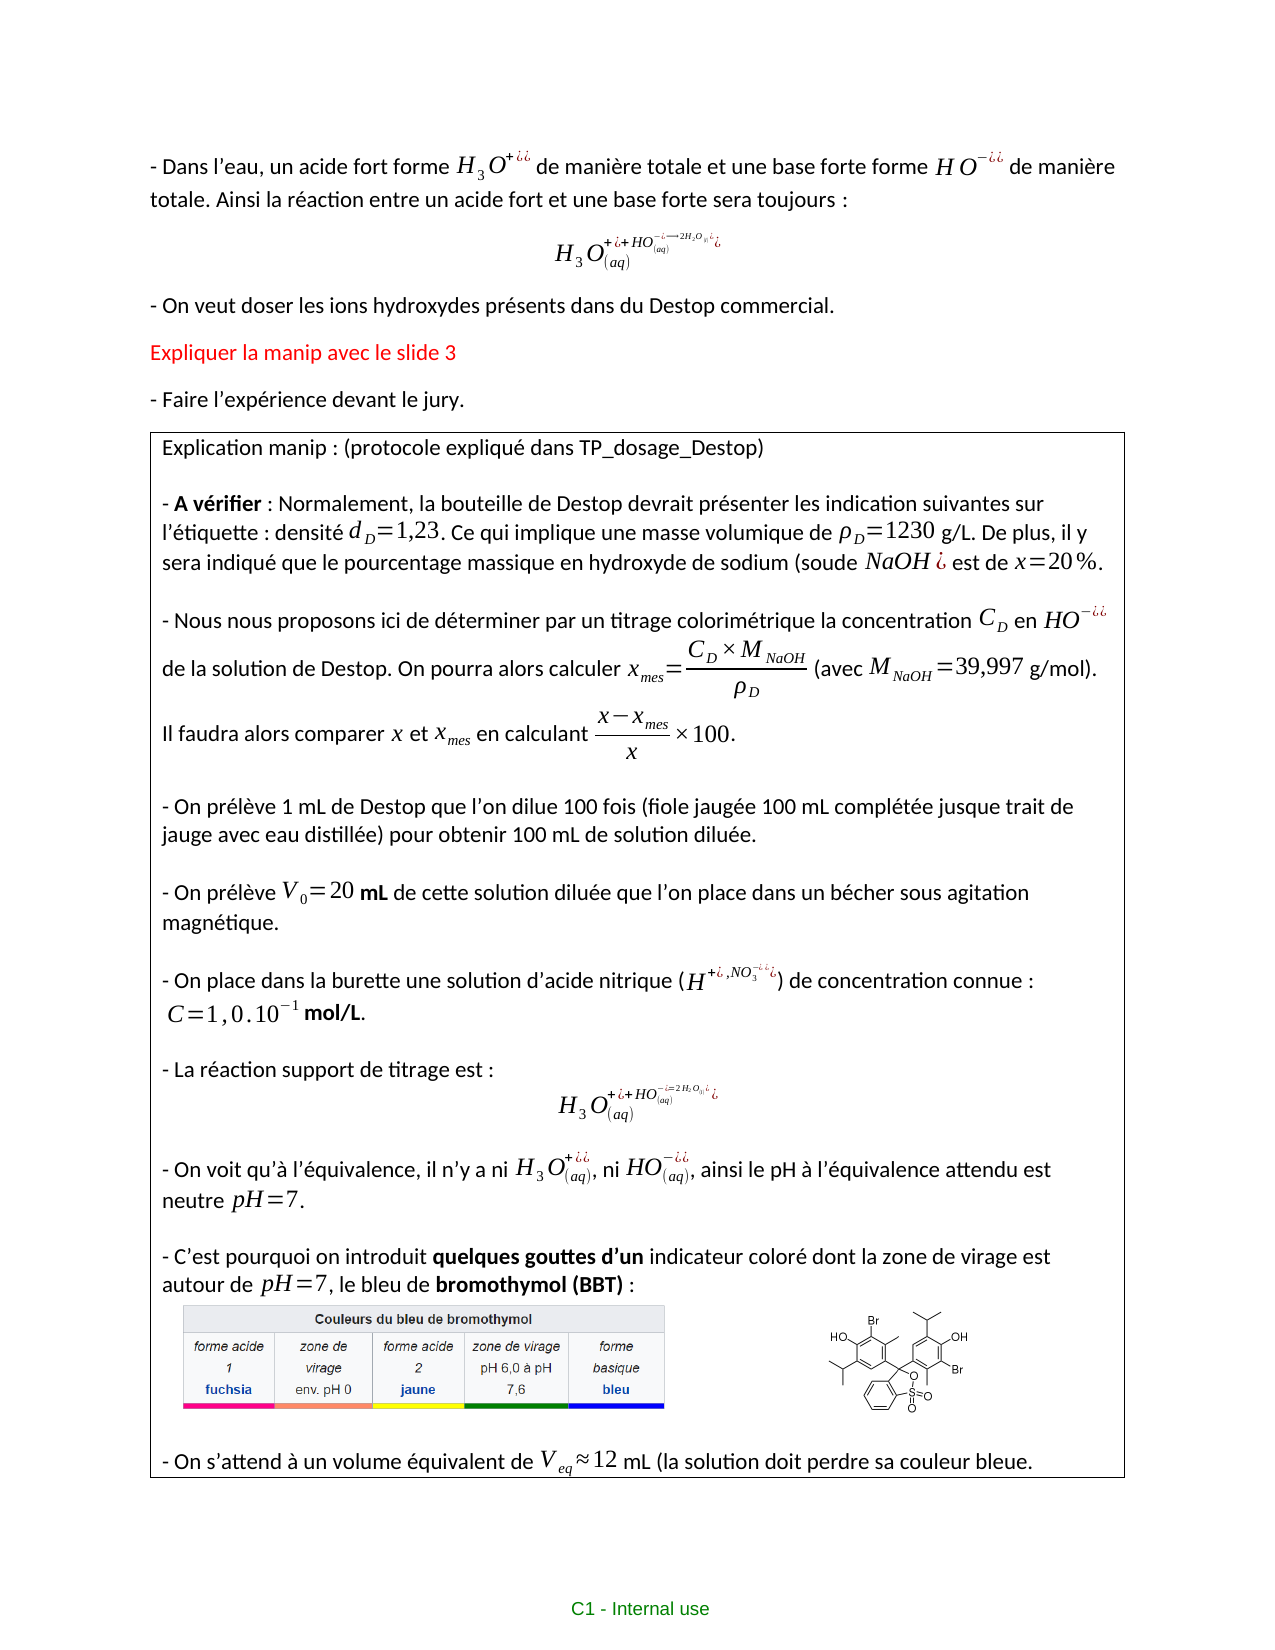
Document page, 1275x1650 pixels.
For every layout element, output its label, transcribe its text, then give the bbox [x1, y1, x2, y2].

text - Faire l’expérience devant le jury. [150, 385, 1125, 413]
text - Dans l’eau, un acide fort forme de manière totale et une base forte forme de manière totale. Ainsi la réaction entre un acide fort et une base forte sera toujours : [150, 150, 1125, 213]
text Expliquer la manip avec le slide 3 [150, 338, 1125, 366]
picture [172, 1297, 674, 1418]
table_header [151, 433, 1124, 1477]
text - On veut doser les ions hydroxydes présents dans du Destop commercial. [150, 291, 1125, 319]
picture [823, 1306, 972, 1418]
